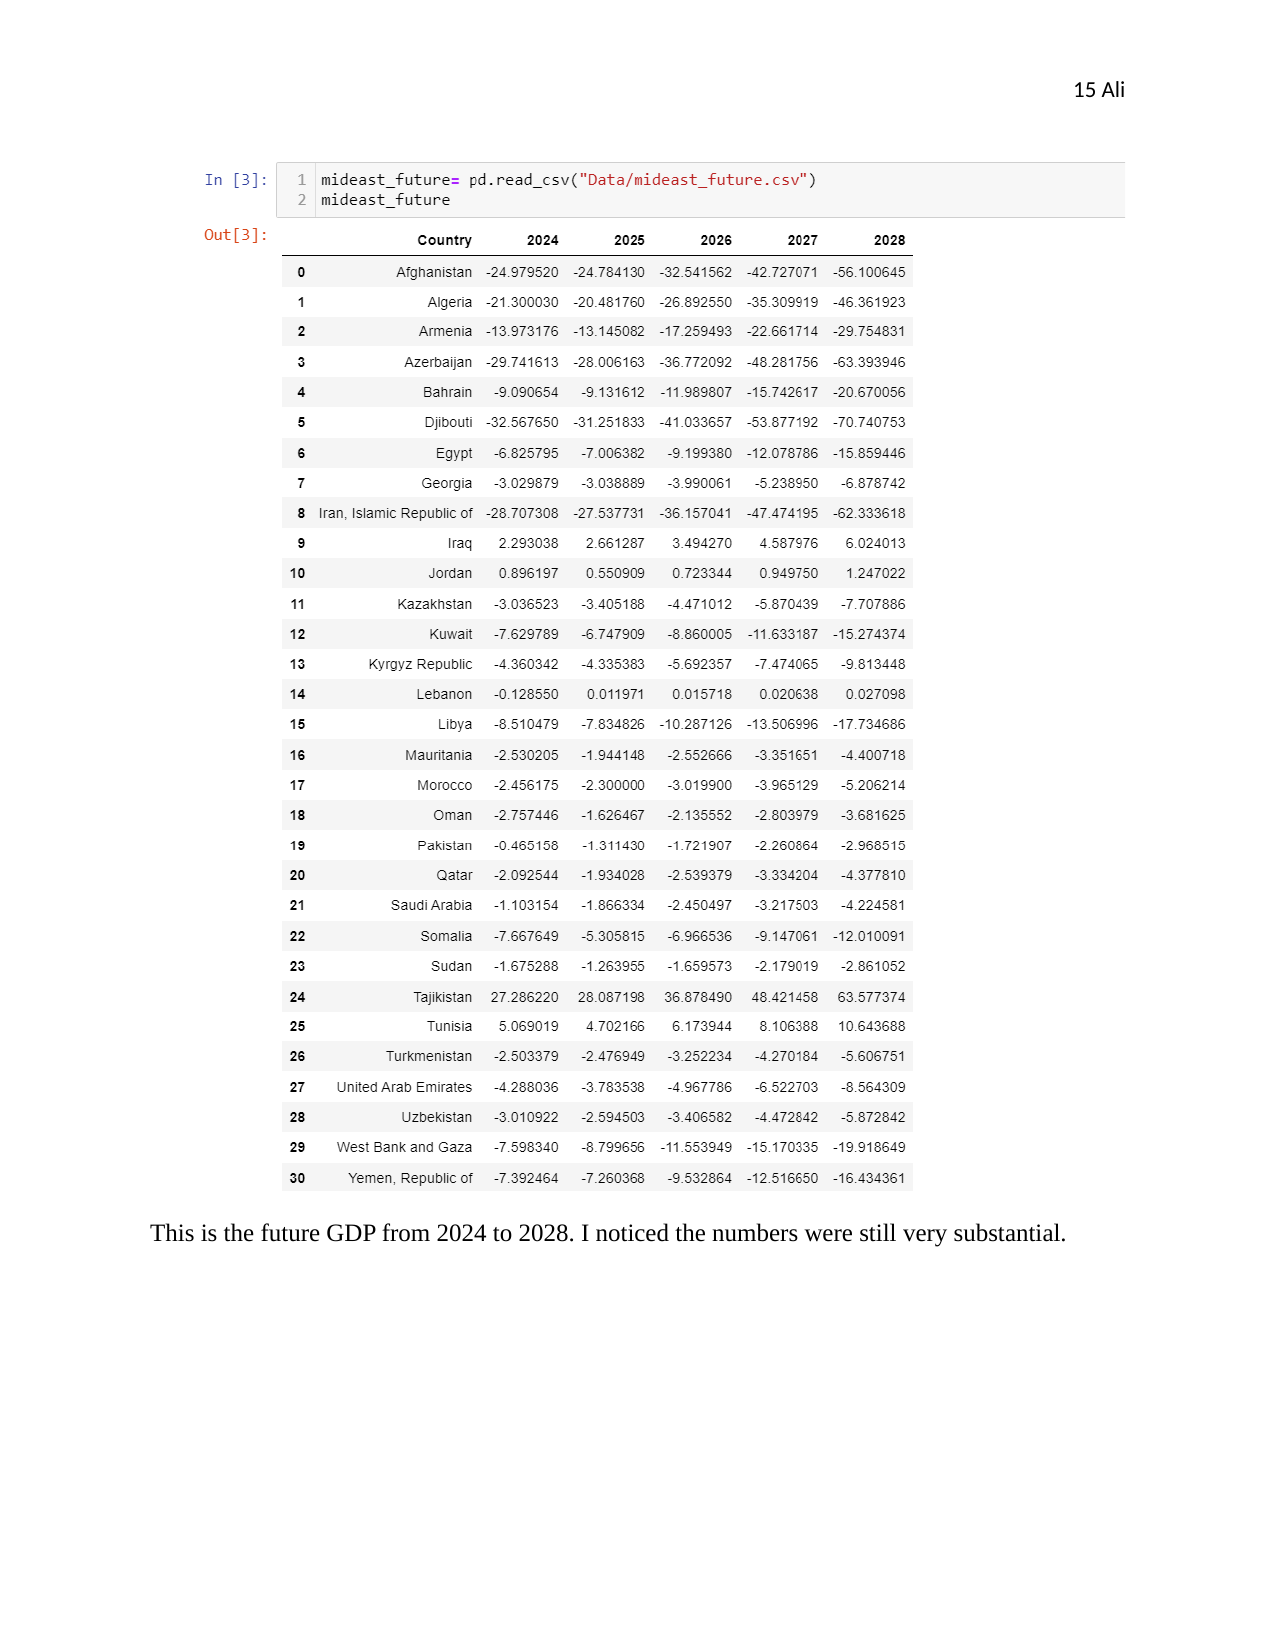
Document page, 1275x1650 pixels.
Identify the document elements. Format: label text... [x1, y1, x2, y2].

text This is the future GDP from 2024 to 2028. I noticed the numbers were still very substantial. [150, 1218, 1125, 1247]
picture [150, 150, 1125, 1191]
